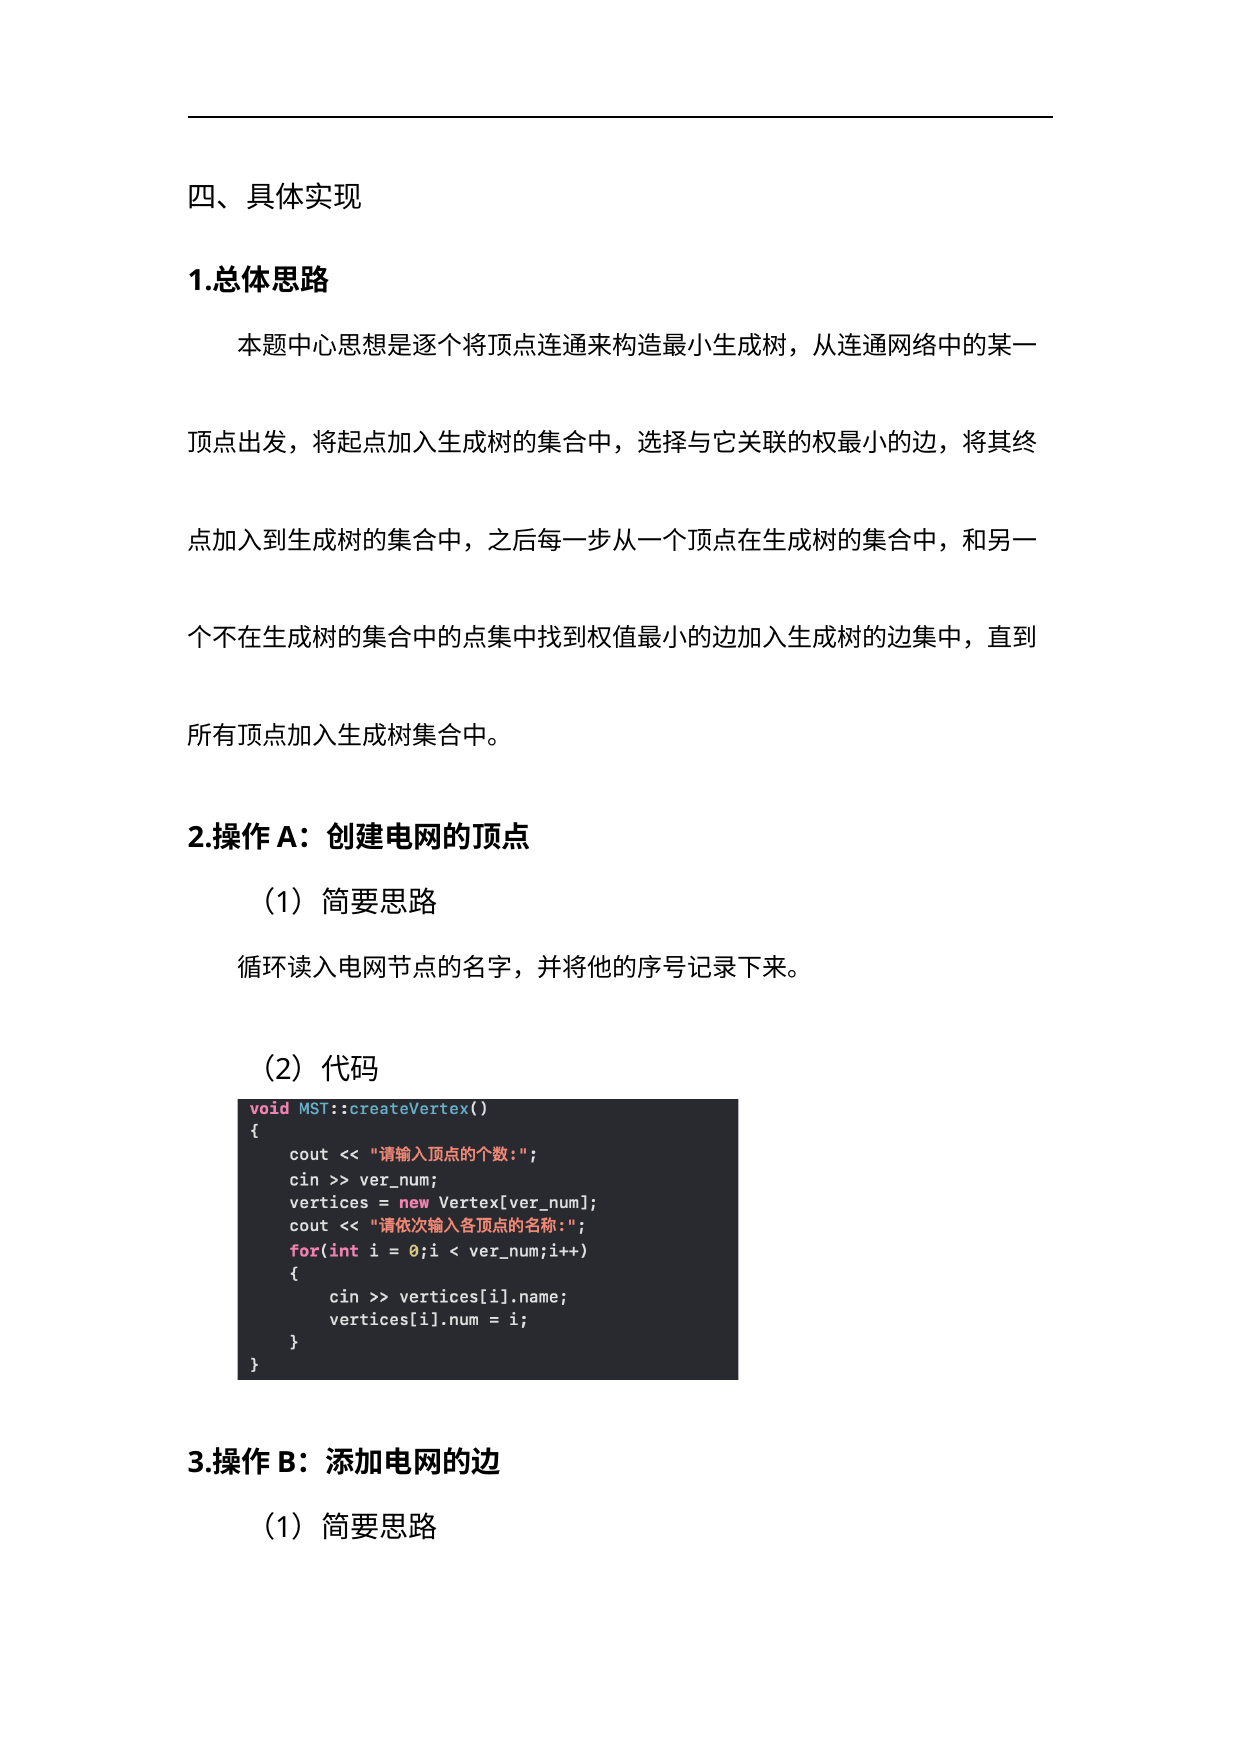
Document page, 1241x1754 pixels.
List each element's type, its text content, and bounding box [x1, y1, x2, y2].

picture [237, 1099, 739, 1380]
text 2.操作A：创建电网的顶点 [187, 803, 1053, 868]
text （2）代码 [187, 1034, 1053, 1099]
text 3.操作B：添加电网的边 [187, 1428, 1053, 1493]
text （1）简要思路 [187, 1493, 1053, 1558]
text 四、具体实现 [187, 162, 1053, 227]
text 1.总体思路 [187, 246, 1053, 311]
text （1）简要思路 [187, 868, 1053, 933]
text 本题中心思想是逐个将顶点连通来构造最小生成树，从连通网络中的某一顶点出发，将起点加入生成树的集合中，选择与它关联的权最小的边，将其终点加入到生成树的集合中，之后每一步从一个顶点在生成树的集合中，和另一个不在生成树的集合中的点集中找到权值最小的边加入生成树的边集中，直到所有顶点加入生成树集合中。 [187, 311, 1053, 766]
text 循环读入电网节点的名字，并将他的序号记录下来。 [187, 933, 1053, 998]
